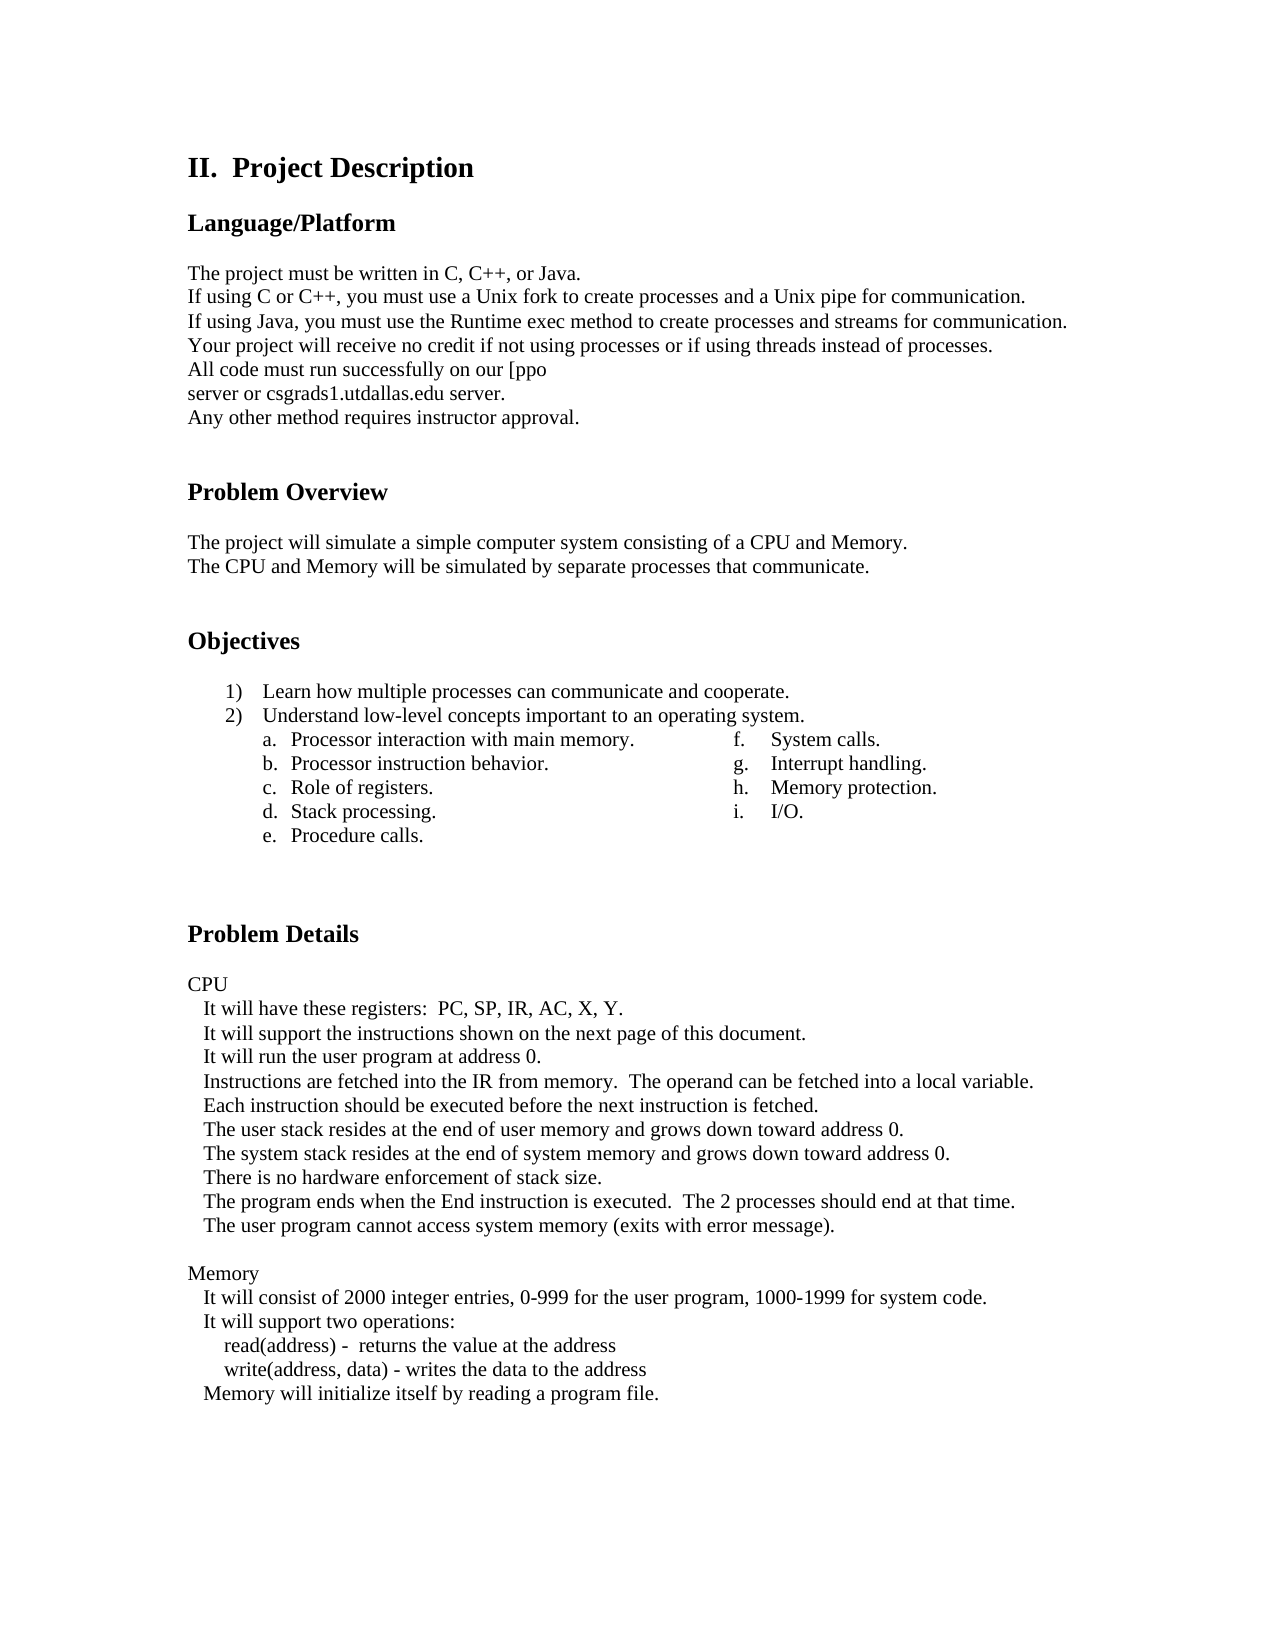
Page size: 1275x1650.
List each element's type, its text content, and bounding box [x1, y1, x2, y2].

text CPU [187, 972, 1087, 996]
text Problem Details [187, 919, 1087, 948]
table_header Processor interaction with main memory. Processor instruction behavior. Role of registers. Stack processing. Procedure calls. [225, 727, 647, 871]
text The program ends when the End instruction is executed. The 2 processes should end at that time. [187, 1189, 1087, 1213]
text Your project will receive no credit if not using processes or if using threads instead of processes. [187, 333, 1087, 357]
text The CPU and Memory will be simulated by separate processes that communicate. [187, 554, 1087, 578]
text It will consist of 2000 integer entries, 0-999 for the user program, 1000-1999 for system code. [187, 1285, 1087, 1309]
text read(address) - returns the value at the address [187, 1333, 1087, 1357]
text Instructions are fetched into the IR from memory. The operand can be fetched into a local variable. [187, 1068, 1087, 1093]
subtitle II. Project Description [187, 150, 1087, 183]
text Each instruction should be executed before the next instruction is fetched. [187, 1093, 1087, 1117]
text The project must be written in C, C++, or Java. [187, 260, 1087, 284]
text Memory [187, 1261, 1087, 1285]
text Any other method requires instructor approval. [187, 405, 1087, 429]
subtitle Problem Overview [187, 477, 1087, 506]
text It will have these registers: PC, SP, IR, AC, X, Y. [187, 996, 1087, 1020]
table_header System calls. Interrupt handling. Memory protection. I/O. [647, 727, 1050, 871]
text Objectives [187, 626, 1087, 655]
text If using C or C++, you must use a Unix fork to create processes and a Unix pipe for communication. [187, 284, 1087, 308]
text It will support the instructions shown on the next page of this document. [187, 1020, 1087, 1044]
text Language/Platform [187, 208, 1087, 236]
text It will support two operations: [187, 1309, 1087, 1333]
text The user stack resides at the end of user memory and grows down toward address 0. [187, 1117, 1087, 1141]
text If using Java, you must use the Runtime exec method to create processes and streams for communication. [187, 308, 1087, 333]
text It will run the user program at address 0. [187, 1044, 1087, 1068]
text There is no hardware enforcement of stack size. [187, 1165, 1087, 1189]
text Memory will initialize itself by reading a program file. [187, 1381, 1087, 1405]
text The system stack resides at the end of system memory and grows down toward address 0. [187, 1141, 1087, 1165]
text The project will simulate a simple computer system consisting of a CPU and Memory. [187, 530, 1087, 554]
text The user program cannot access system memory (exits with error message). [187, 1213, 1087, 1237]
list Understand low-level concepts important to an operating system. [225, 703, 1087, 727]
text All code must run successfully on our [ppo server or csgrads1.utdallas.edu server. [187, 357, 1087, 405]
text write(address, data) - writes the data to the address [187, 1357, 1087, 1381]
list Learn how multiple processes can communicate and cooperate. [225, 679, 1087, 703]
